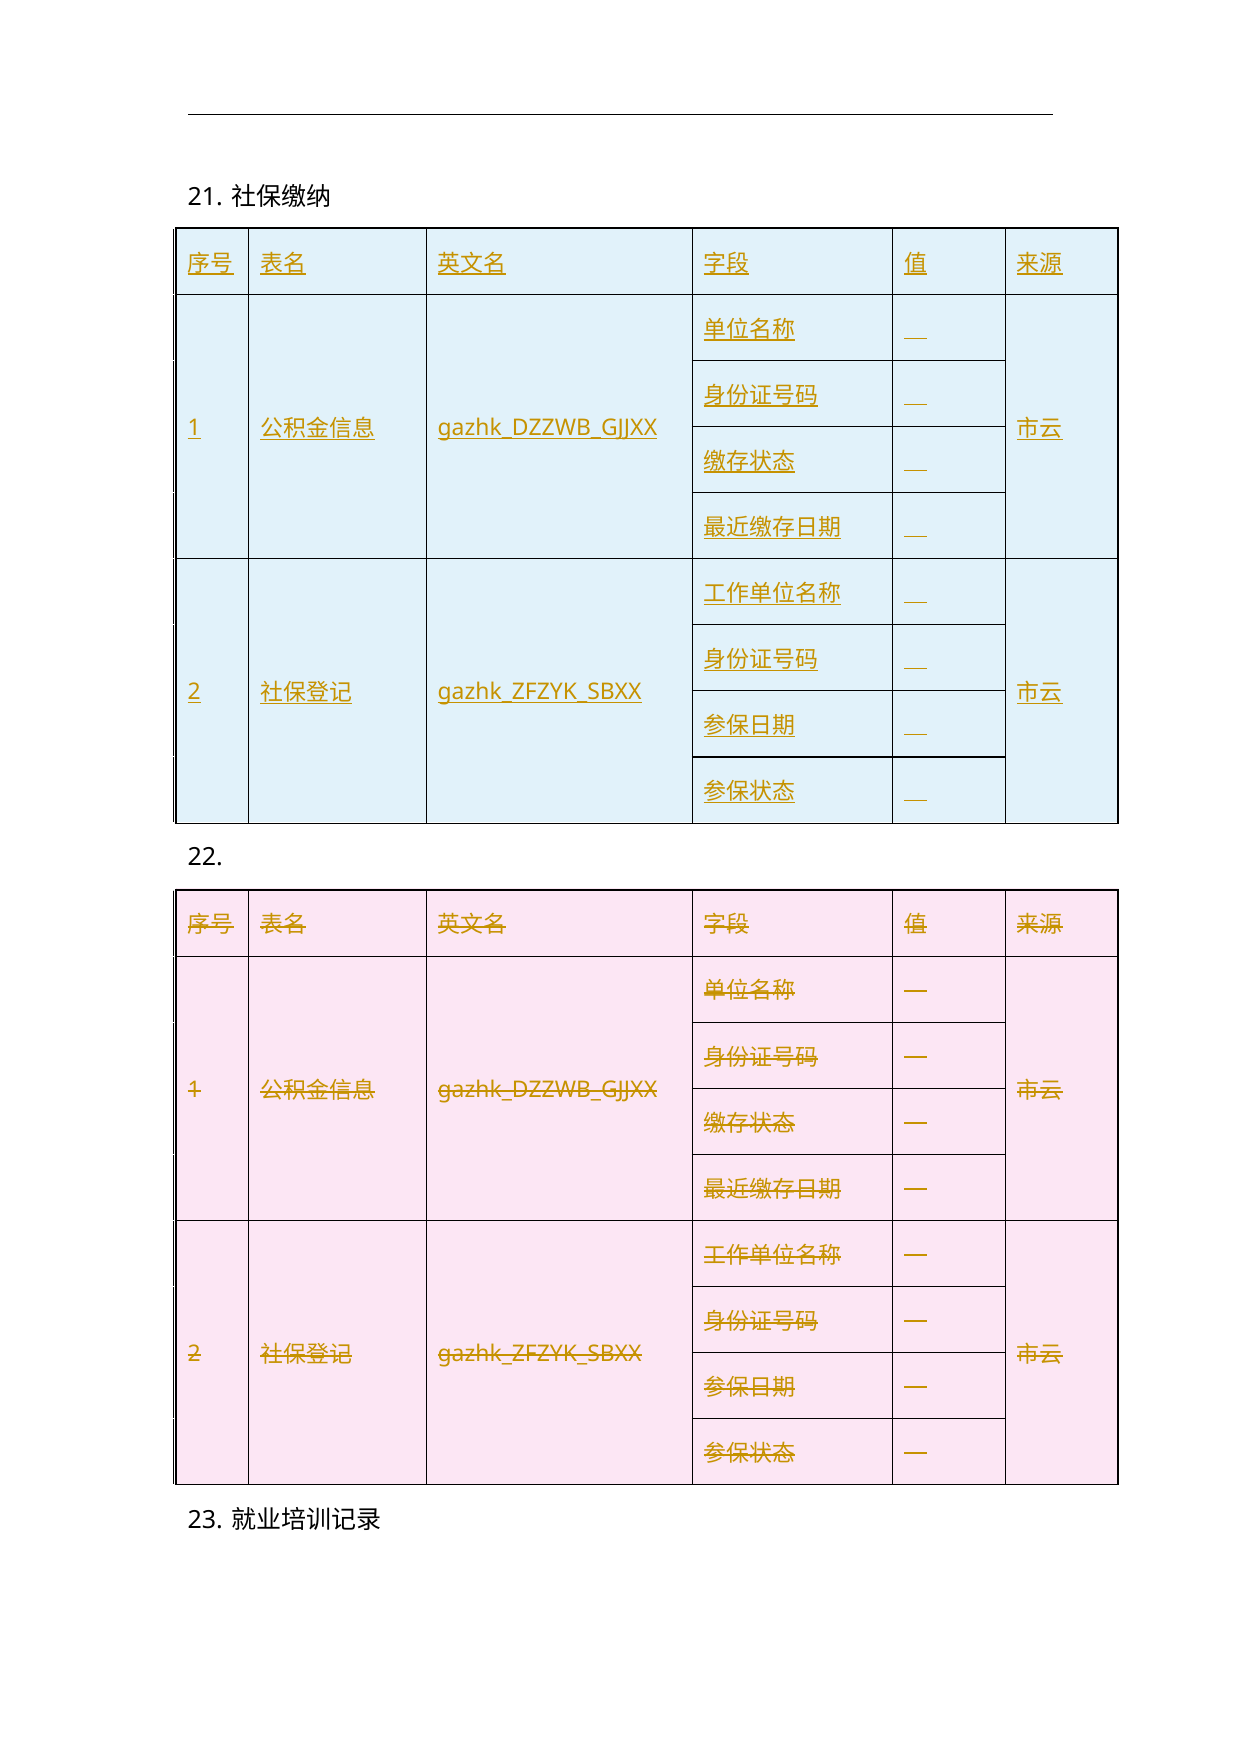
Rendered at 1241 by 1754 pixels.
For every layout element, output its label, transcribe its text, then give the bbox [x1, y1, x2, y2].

list 就业培训记录 [187, 1485, 1053, 1550]
list 社保缴纳 [187, 162, 1053, 227]
